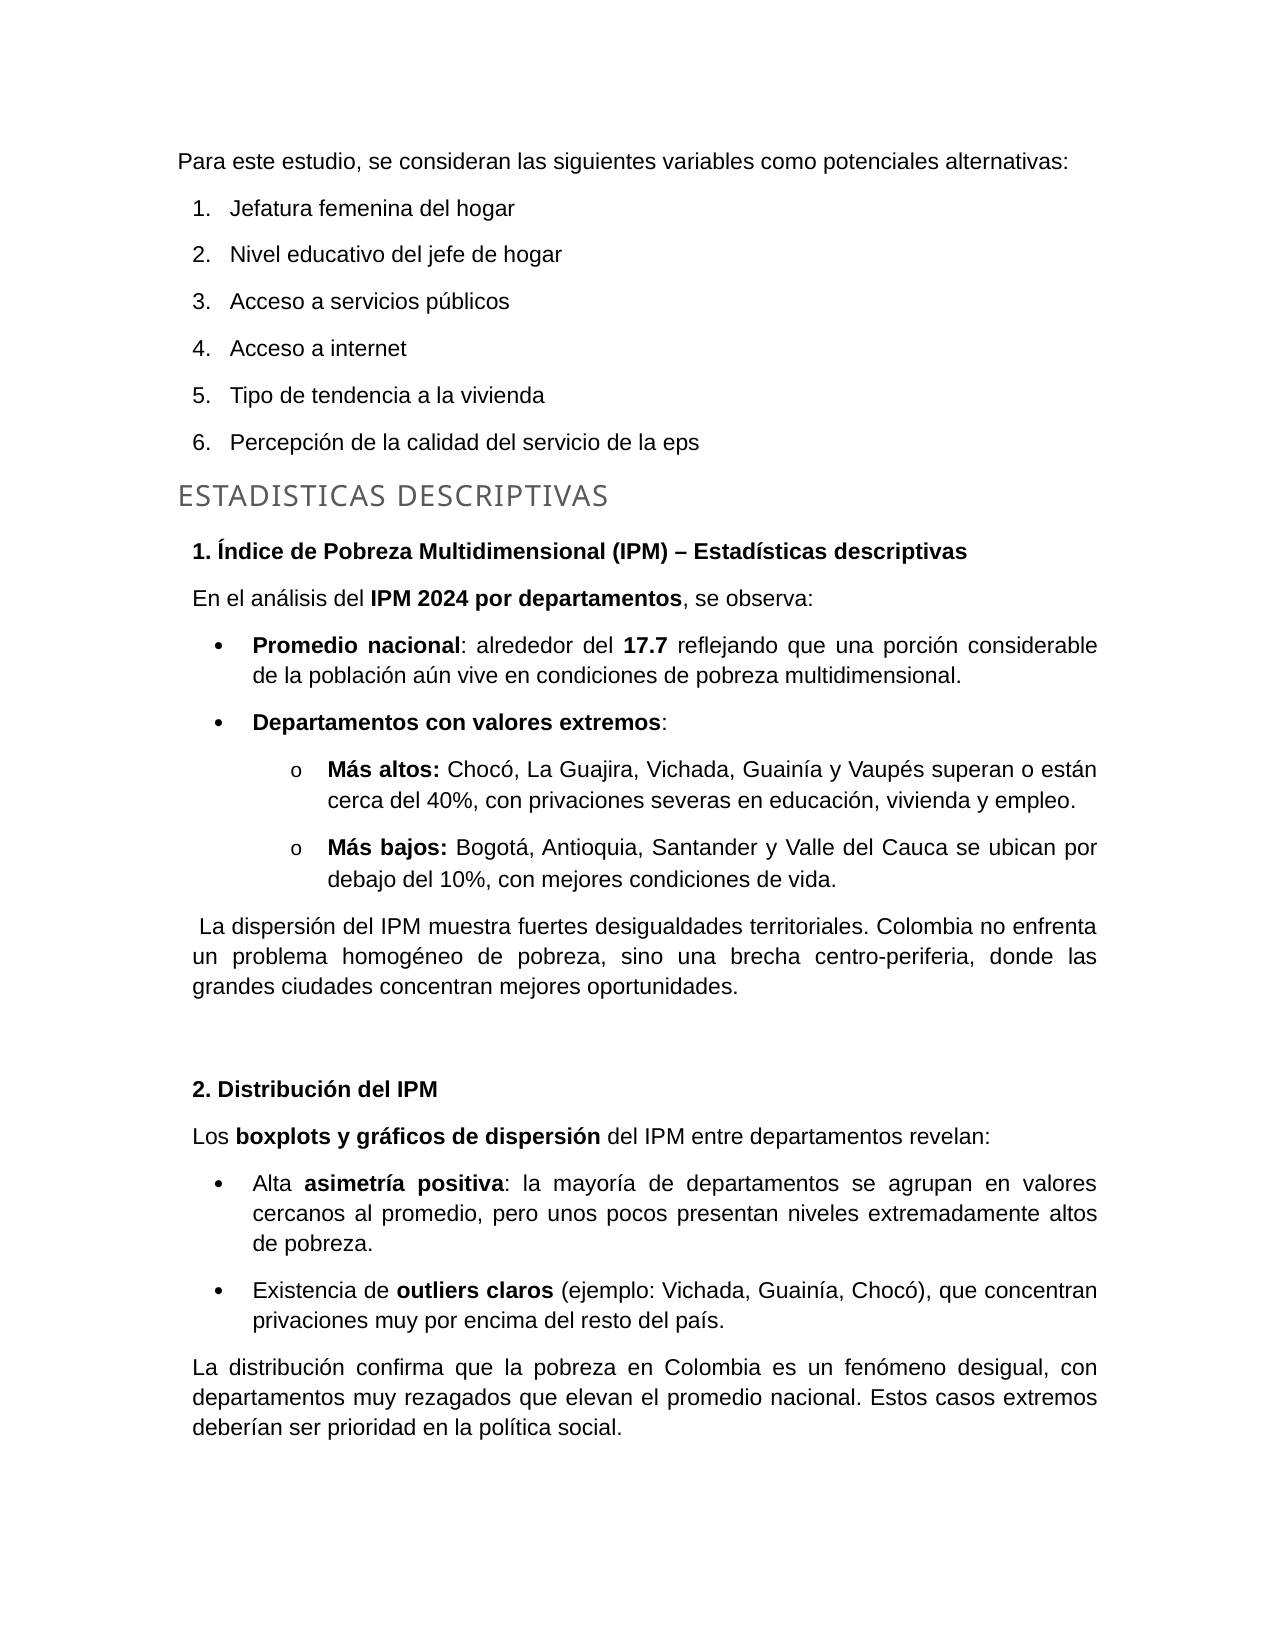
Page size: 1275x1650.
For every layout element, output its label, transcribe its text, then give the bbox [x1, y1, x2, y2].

list Tipo de tendencia a la vivienda [192, 382, 1098, 408]
list Departamentos con valores extremos: [215, 709, 1098, 735]
list Percepción de la calidad del servicio de la eps [192, 429, 1098, 455]
text 2. Distribución del IPM [192, 1076, 1098, 1102]
list Más bajos: Bogotá, Antioquia, Santander y Valle del Cauca se ubican por debajo del 10%, con mejores condiciones de vida. [290, 834, 1098, 892]
list Jefatura femenina del hogar [192, 194, 1098, 221]
list Acceso a internet [192, 335, 1098, 361]
text La dispersión del IPM muestra fuertes desigualdades territoriales. Colombia no enfrenta un problema homogéneo de pobreza, sino una brecha centro-periferia, donde las grandes ciudades concentran mejores oportunidades. [192, 913, 1098, 999]
list Alta asimetría positiva: la mayoría de departamentos se agrupan en valores cercanos al promedio, pero unos pocos presentan niveles extremadamente altos de pobreza. [215, 1169, 1098, 1256]
text 1. Índice de Pobreza Multidimensional (IPM) – Estadísticas descriptivas [192, 538, 1098, 564]
subtitle ESTADISTICAS DESCRIPTIVAS [177, 476, 1098, 515]
list Promedio nacional: alrededor del 17.7 reflejando que una porción considerable de la población aún vive en condiciones de pobreza multidimensional. [215, 632, 1098, 688]
list Acceso a servicios públicos [192, 288, 1098, 314]
list Nivel educativo del jefe de hogar [192, 241, 1098, 268]
list Más altos: Chocó, La Guajira, Vichada, Guainía y Vaupés superan o están cerca del 40%, con privaciones severas en educación, vivienda y empleo. [290, 756, 1098, 814]
text Para este estudio, se consideran las siguientes variables como potenciales alternativas: [177, 148, 1098, 174]
list Existencia de outliers claros (ejemplo: Vichada, Guainía, Chocó), que concentran privaciones muy por encima del resto del país. [215, 1277, 1098, 1333]
text Los boxplots y gráficos de dispersión del IPM entre departamentos revelan: [192, 1123, 1098, 1149]
text En el análisis del IPM 2024 por departamentos, se observa: [192, 585, 1098, 611]
text La distribución confirma que la pobreza en Colombia es un fenómeno desigual, con departamentos muy rezagados que elevan el promedio nacional. Estos casos extremos deberían ser prioridad en la política social. [192, 1354, 1098, 1441]
